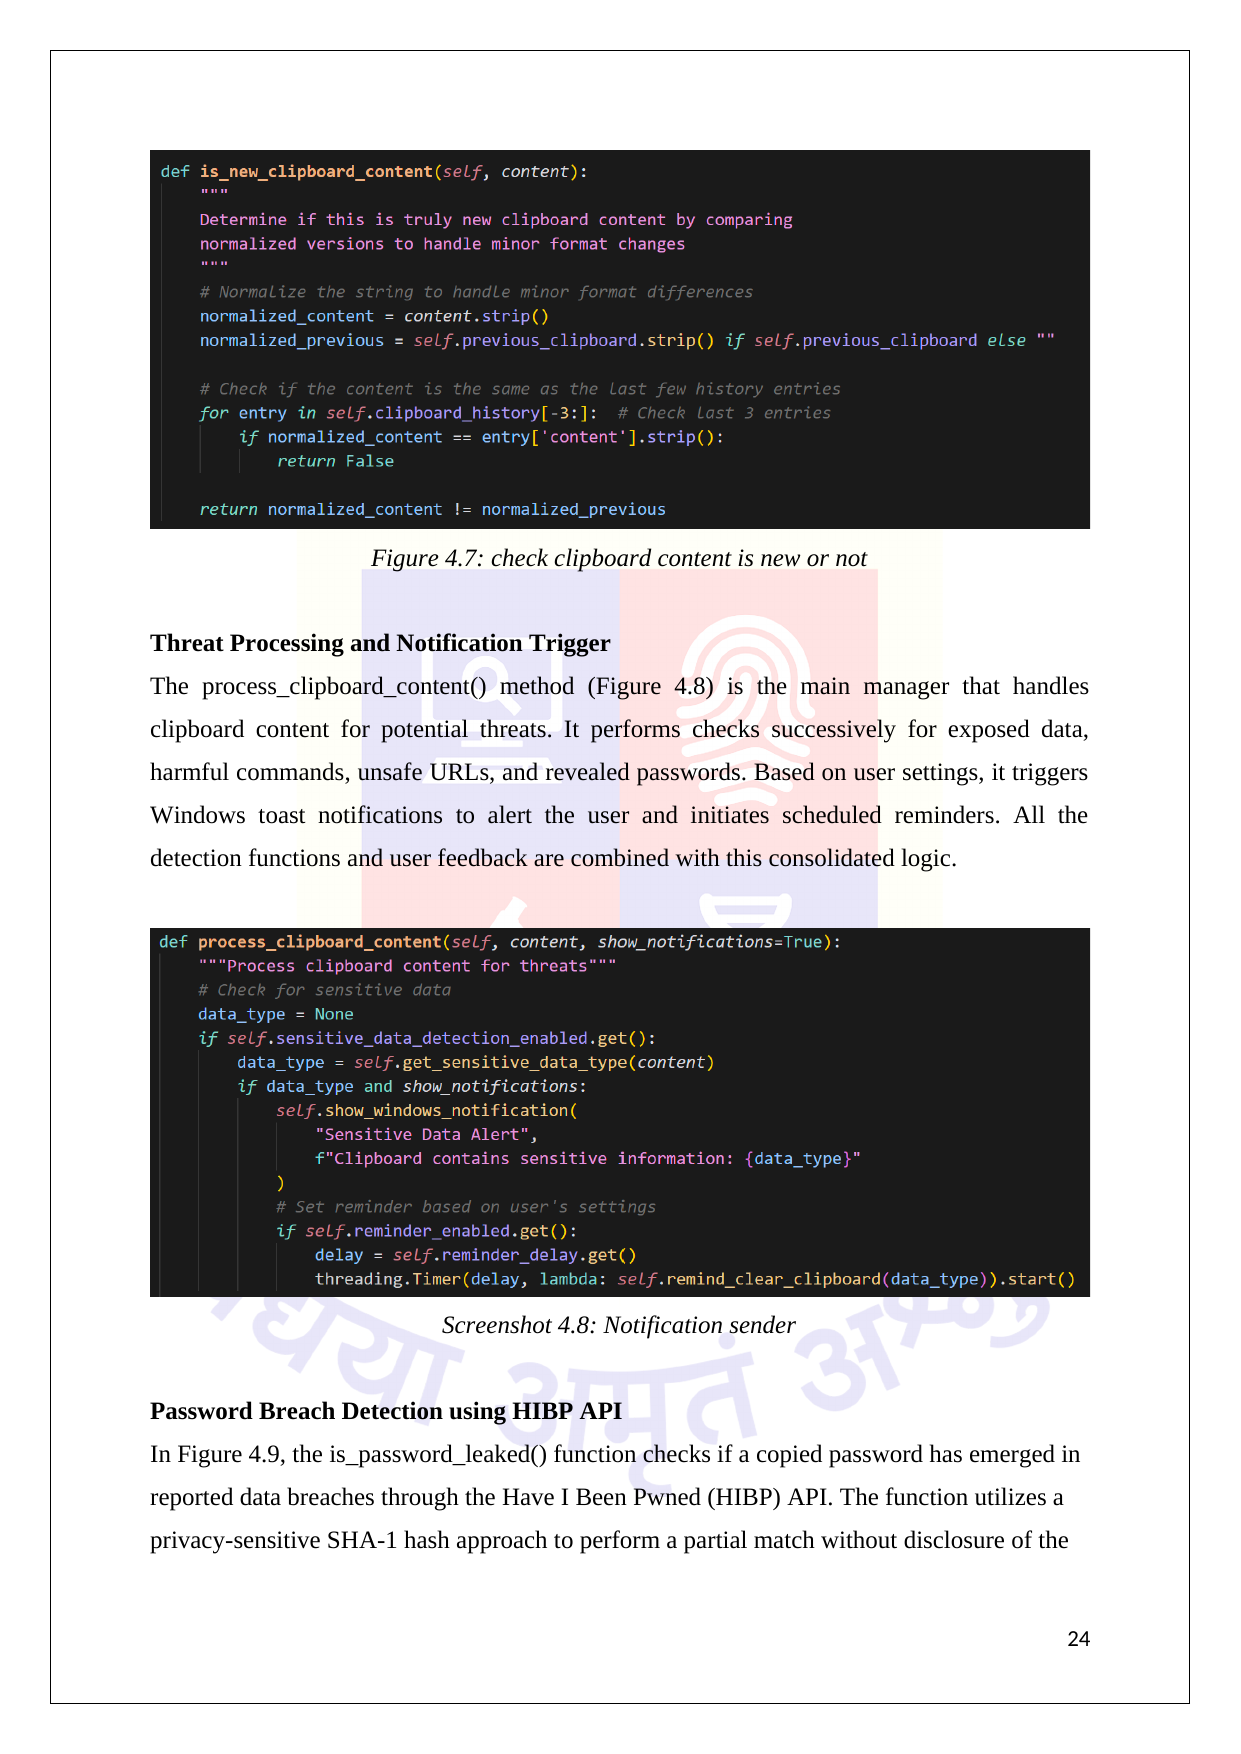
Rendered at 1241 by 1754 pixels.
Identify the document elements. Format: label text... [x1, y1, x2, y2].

text Screenshot 4.8: Notification sender [150, 1311, 1090, 1339]
picture [150, 928, 1091, 1297]
text The process_clipboard_content() method (Figure 4.8) is the main manager that handles clipboard content for potential threats. It performs checks successively for exposed data, harmful commands, unsafe URLs, and revealed passwords. Based on user settings, it triggers Windows toast notifications to alert the user and initiates scheduled reminders. All the detection functions and user feedback are combined with this consolidated logic. [150, 671, 1090, 872]
text Password Breach Detection using HIBP API [150, 1396, 1090, 1424]
picture [150, 150, 1091, 529]
text Figure 4.7: check clipboard content is new or not [150, 543, 1090, 571]
text Threat Processing and Notification Trigger [150, 628, 1090, 656]
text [150, 1439, 1090, 1554]
